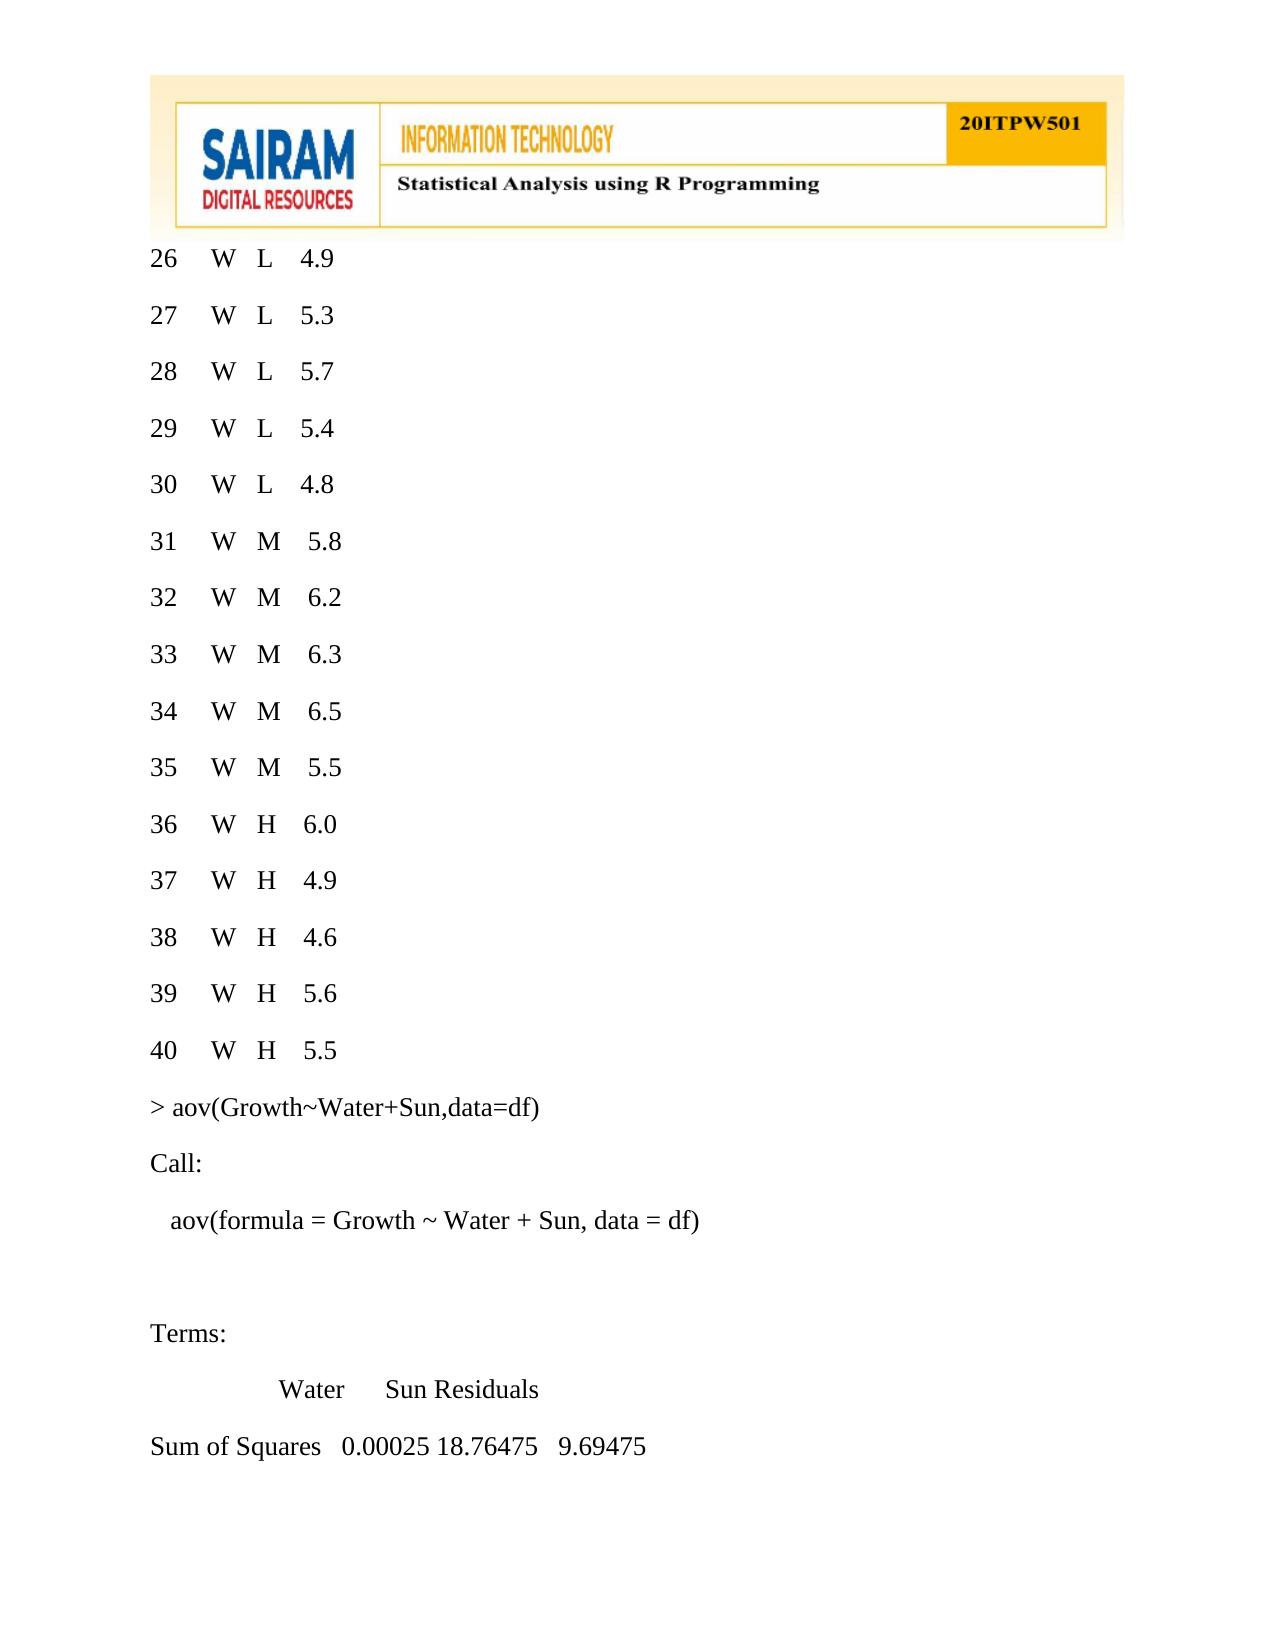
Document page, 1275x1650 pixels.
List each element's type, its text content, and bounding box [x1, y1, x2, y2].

text 27 W L 5.3 [150, 299, 1125, 330]
text aov(formula = Growth ~ Water + Sun, data = df) [150, 1204, 1125, 1235]
text 31 W M 5.8 [150, 525, 1125, 556]
text Terms: [150, 1317, 1125, 1348]
text 29 W L 5.4 [150, 412, 1125, 443]
text 36 W H 6.0 [150, 808, 1125, 839]
text Water Sun Residuals [150, 1373, 1125, 1404]
text 39 W H 5.6 [150, 977, 1125, 1009]
text 30 W L 4.8 [150, 468, 1125, 499]
picture [150, 75, 1125, 243]
text > aov(Growth~Water+Sun,data=df) [150, 1091, 1125, 1122]
text 33 W M 6.3 [150, 638, 1125, 669]
text Sum of Squares 0.00025 18.76475 9.69475 [150, 1430, 1125, 1461]
text 38 W H 4.6 [150, 921, 1125, 952]
text 26 W L 4.9 [150, 243, 1125, 273]
text 40 W H 5.5 [150, 1034, 1125, 1065]
text 28 W L 5.7 [150, 355, 1125, 386]
text 35 W M 5.5 [150, 751, 1125, 782]
text 37 W H 4.9 [150, 864, 1125, 896]
text 32 W M 6.2 [150, 582, 1125, 613]
text Call: [150, 1147, 1125, 1178]
text 34 W M 6.5 [150, 695, 1125, 726]
